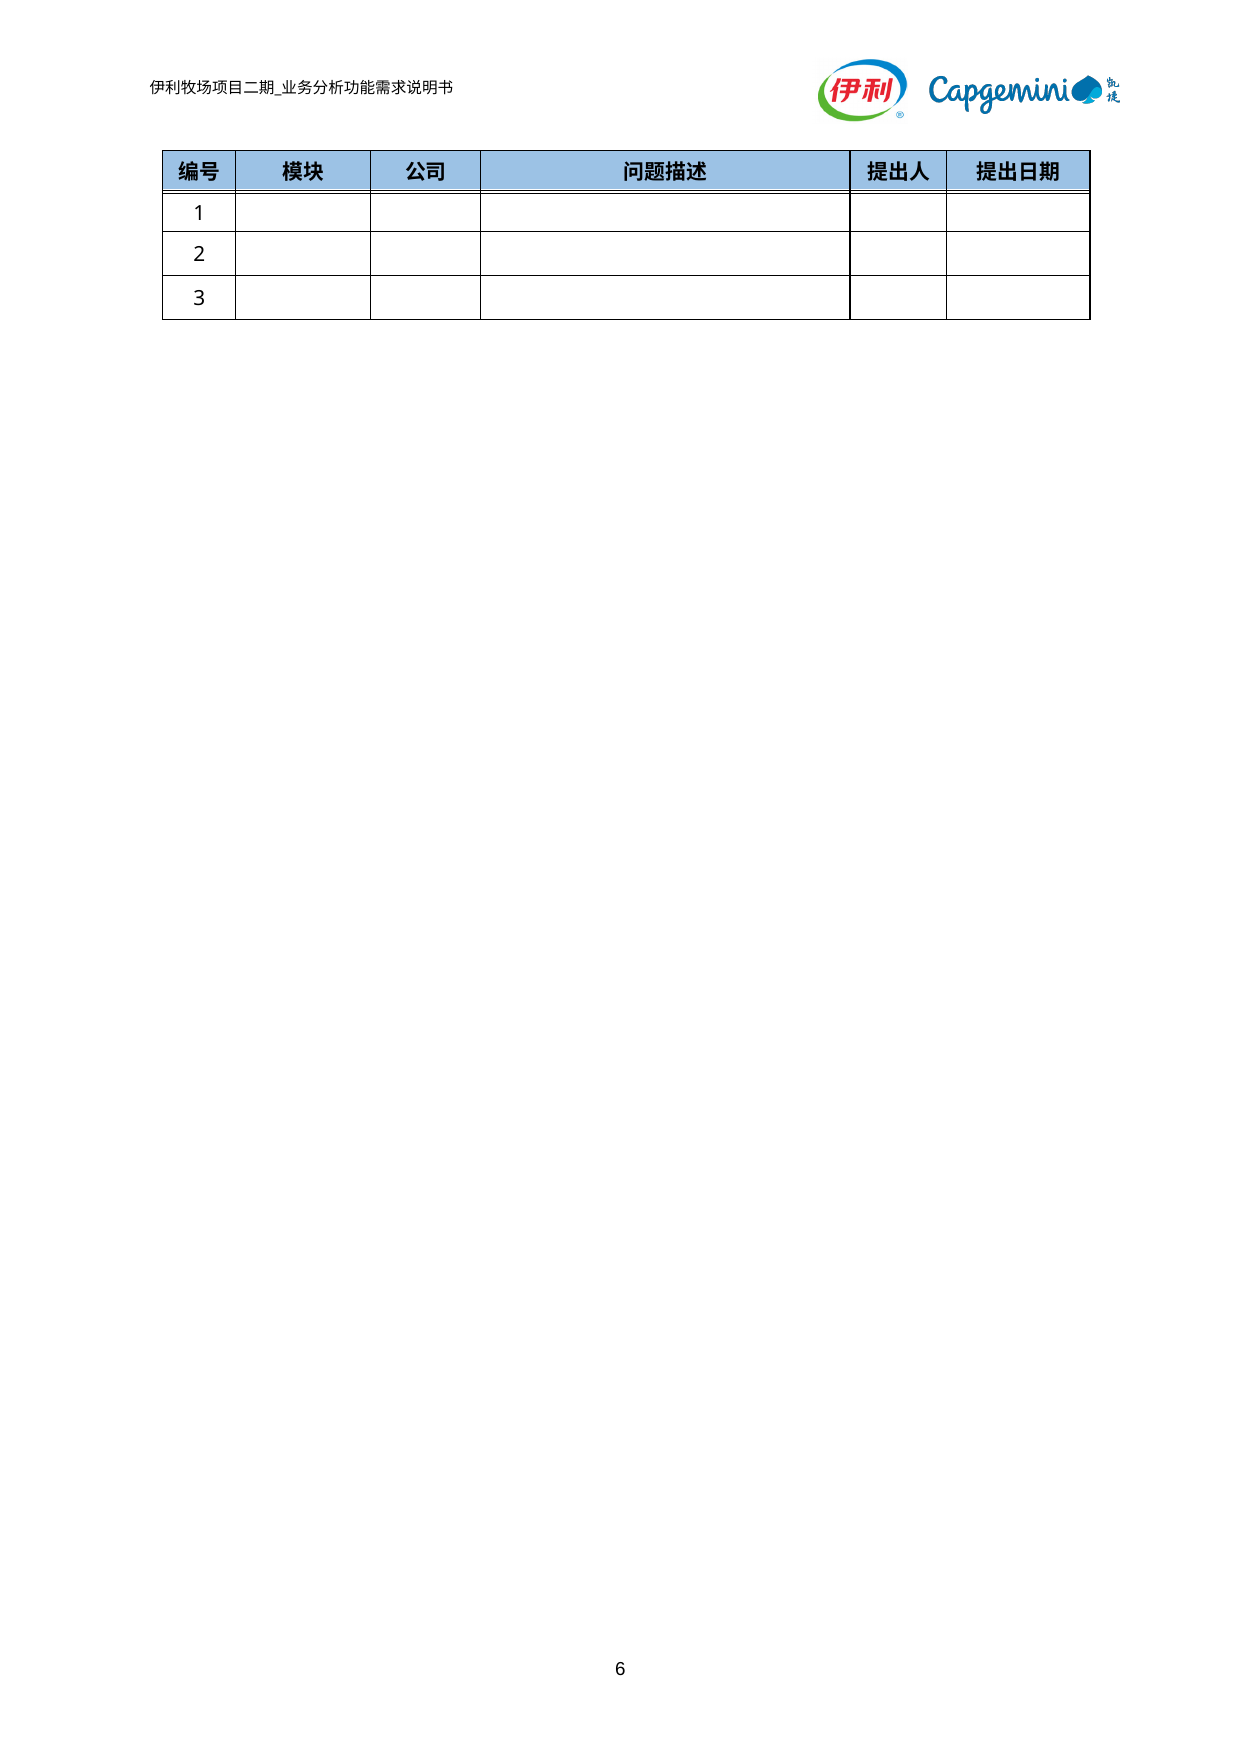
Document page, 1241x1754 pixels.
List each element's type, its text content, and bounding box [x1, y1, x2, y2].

table_cell 1 [163, 194, 235, 231]
table_cell [236, 276, 370, 319]
table_cell [947, 276, 1089, 319]
table_cell [851, 194, 946, 231]
table_cell [236, 232, 370, 275]
table_header 编号 [163, 151, 235, 189]
table_cell [851, 232, 946, 275]
table_cell [371, 276, 480, 319]
table_cell [481, 194, 849, 231]
table_header 公司 [371, 151, 480, 189]
picture [812, 47, 1150, 142]
table_header 提出人 [851, 151, 946, 189]
table_cell [236, 194, 370, 231]
table_cell [851, 276, 946, 319]
table_cell 3 [163, 276, 235, 319]
table_cell [481, 276, 849, 319]
table_cell [947, 232, 1089, 275]
table_header 模块 [236, 151, 370, 189]
table_header 问题描述 [481, 151, 849, 189]
table_cell [481, 232, 849, 275]
table_cell [371, 232, 480, 275]
table_cell 2 [163, 232, 235, 275]
table_cell [371, 194, 480, 231]
table_header 提出日期 [947, 151, 1089, 189]
table_cell [947, 194, 1089, 231]
